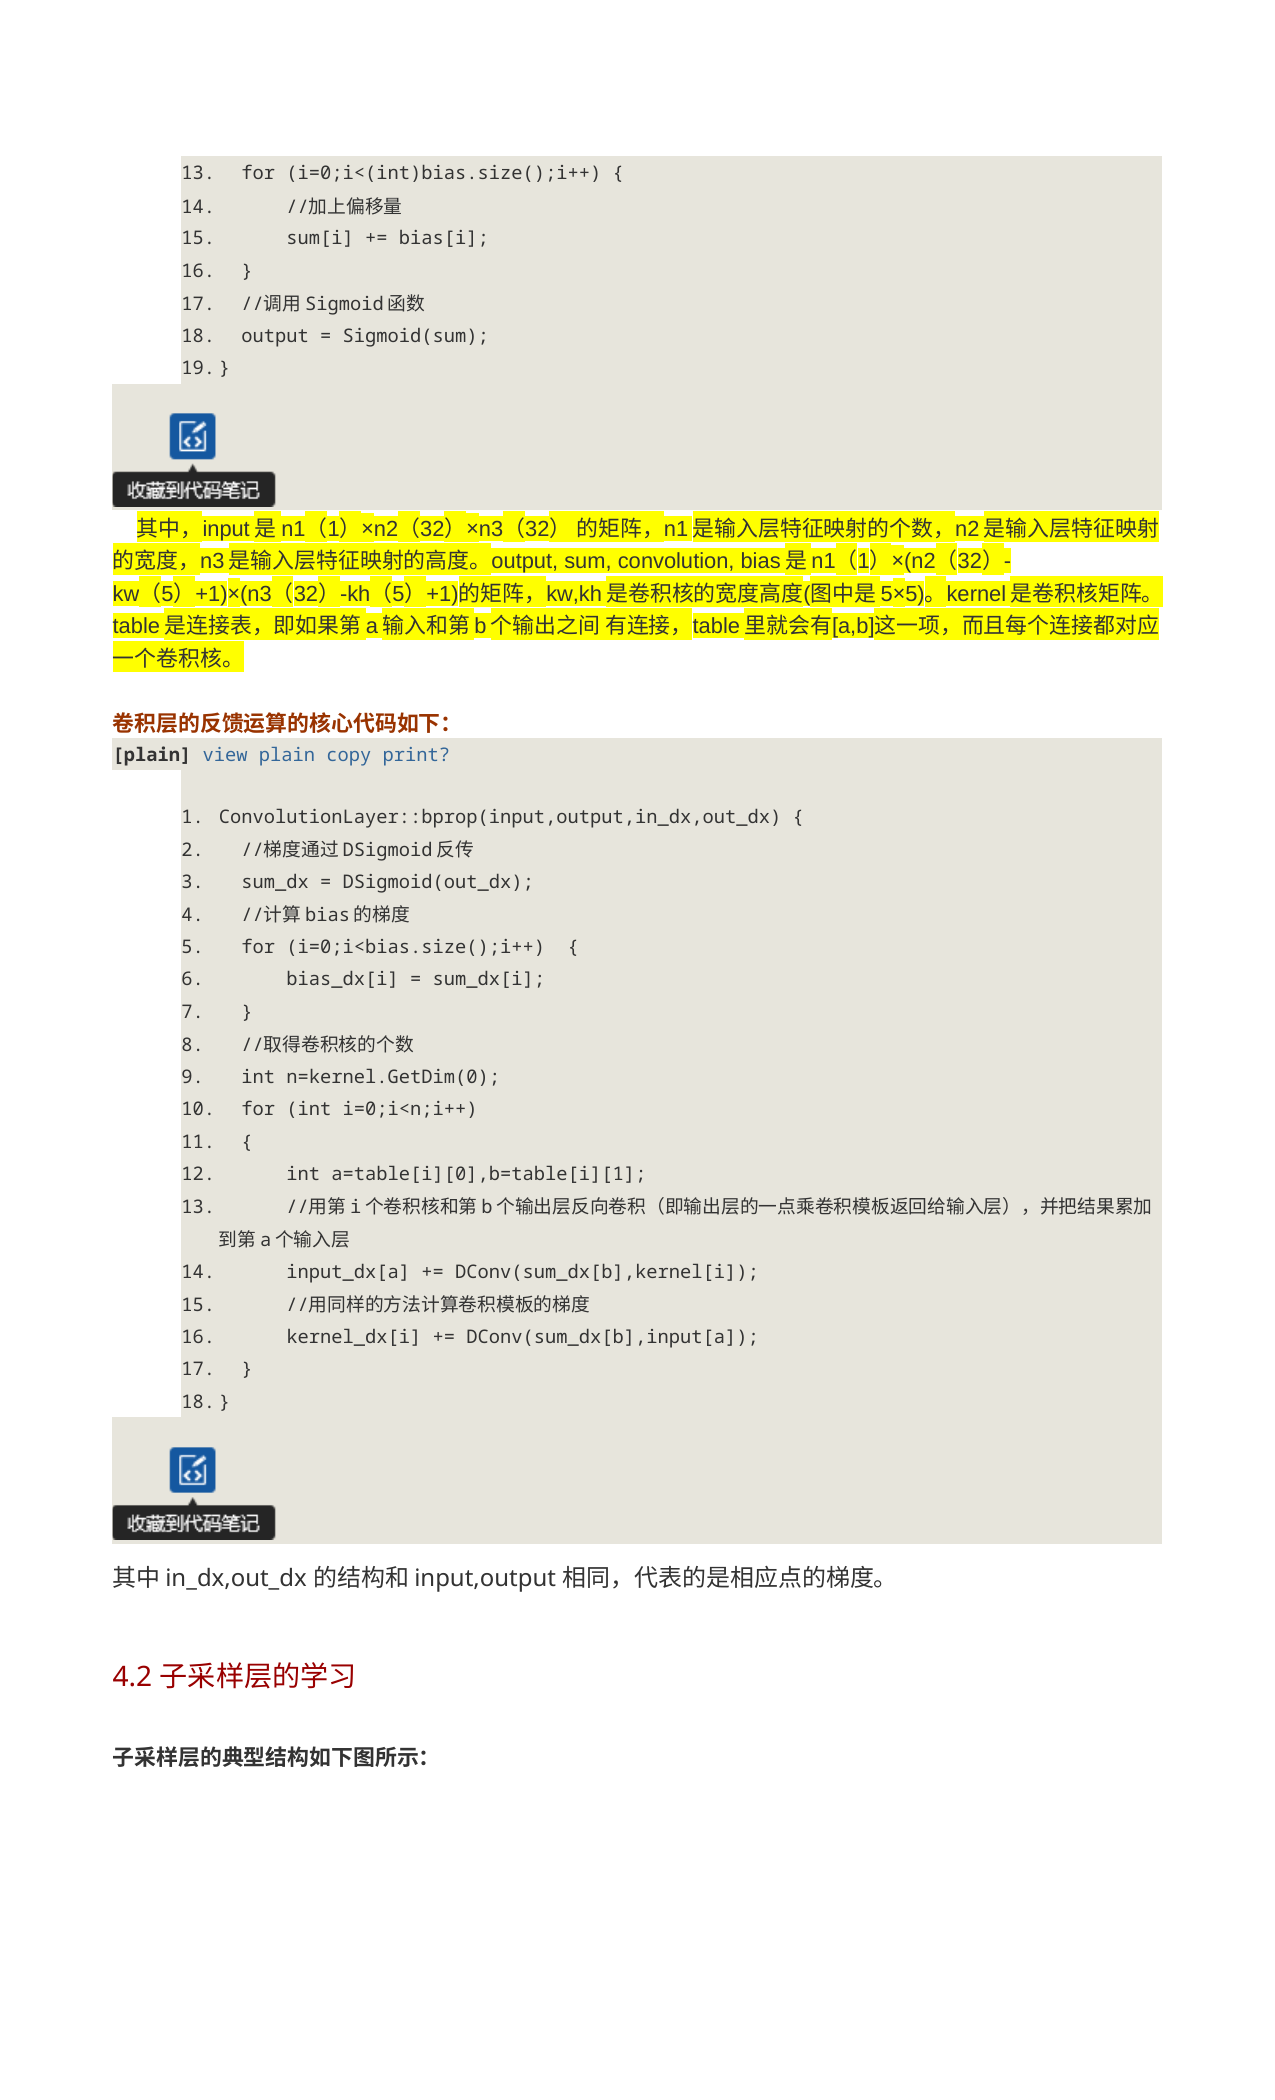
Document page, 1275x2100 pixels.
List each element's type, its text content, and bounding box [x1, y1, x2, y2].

list //取得卷积核的个数 [181, 1027, 1162, 1059]
text 子采样层的典型结构如下图所示： [112, 1739, 1162, 1772]
text 卷积层的反馈运算的核心代码如下： [112, 705, 1162, 738]
list //调用Sigmoid函数 [181, 286, 1162, 319]
list //梯度通过DSigmoid反传 [181, 832, 1162, 864]
list int a=table[i][0],b=table[i][1]; [181, 1157, 1162, 1189]
list } [181, 1352, 1162, 1384]
text [plain] view plain copy print? [112, 738, 1162, 770]
list for (i=0;i<(int)bias.size();i++) { [181, 156, 1162, 189]
text 其中in_dx,out_dx 的结构和 input,output 相同，代表的是相应点的梯度。 [112, 1544, 1162, 1609]
list bias_dx[i] = sum_dx[i]; [181, 962, 1162, 994]
list } [181, 351, 1162, 384]
list } [181, 1384, 1162, 1417]
list input_dx[a] += DConv(sum_dx[b],kernel[i]); [181, 1254, 1162, 1287]
picture [112, 412, 277, 507]
list } [181, 994, 1162, 1027]
list ConvolutionLayer::bprop(input,output,in_dx,out_dx) { [181, 799, 1162, 832]
text 其中，input是 n1（1）×n2（32）×n3（32） 的矩阵，n1是输入层特征映射的个数，n2是输入层特征映射的宽度，n3是输入层特征映射的高度。output, sum, convolution, bias是n1（1）×(n2（32）-kw（5）+1)×(n3（32）-kh（5）+1)的矩阵，kw,kh是卷积核的宽度高度(图中是5×5)。kernel是卷积核矩阵。table是连接表，即如果第a输入和第b个输出之间 有连接，table里就会有[a,b]这一项，而且每个连接都对应一个卷积核。 [112, 510, 1162, 673]
list for (int i=0;i<n;i++) [181, 1092, 1162, 1124]
picture [112, 1446, 277, 1540]
text 4.2 子采样层的学习 [112, 1642, 1162, 1707]
list sum_dx = DSigmoid(out_dx); [181, 864, 1162, 897]
list //用第i个卷积核和第b个输出层反向卷积（即输出层的一点乘卷积模板返回给输入层），并把结果累加到第a个输入层 [181, 1189, 1162, 1254]
list output = Sigmoid(sum); [181, 319, 1162, 351]
list } [181, 254, 1162, 286]
list //计算bias的梯度 [181, 897, 1162, 929]
list int n=kernel.GetDim(0); [181, 1059, 1162, 1092]
list //用同样的方法计算卷积模板的梯度 [181, 1287, 1162, 1319]
list { [181, 1124, 1162, 1157]
list sum[i] += bias[i]; [181, 221, 1162, 254]
list //加上偏移量 [181, 189, 1162, 221]
list for (i=0;i<bias.size();i++) { [181, 929, 1162, 962]
list kernel_dx[i] += DConv(sum_dx[b],input[a]); [181, 1319, 1162, 1352]
